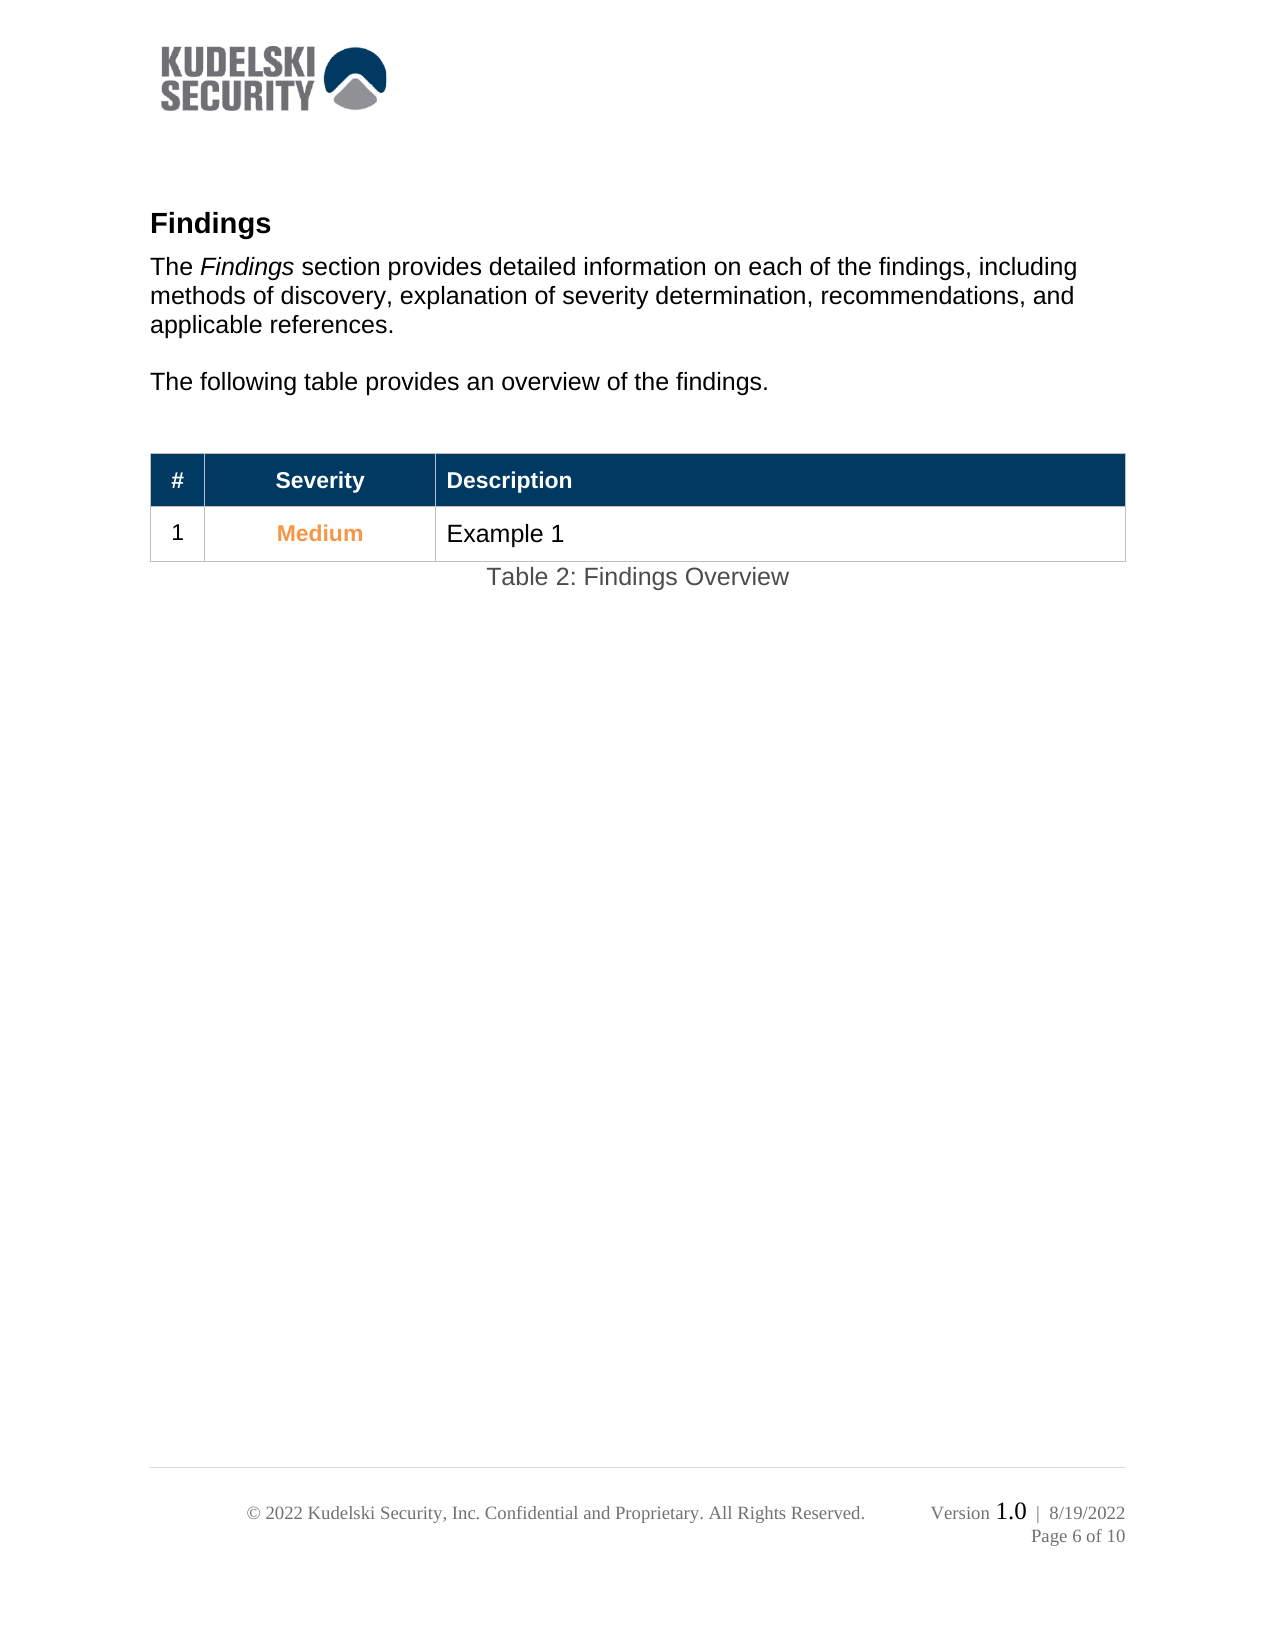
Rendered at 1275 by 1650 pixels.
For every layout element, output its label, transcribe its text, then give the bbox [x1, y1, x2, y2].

table_header Description [436, 454, 1125, 506]
table_cell 1 [151, 507, 204, 561]
picture [161, 46, 387, 111]
subtitle Findings [150, 206, 1125, 239]
table_header Severity [205, 454, 435, 506]
text Table 2: Findings Overview [150, 562, 1125, 590]
text The following table provides an overview of the findings. [150, 367, 1125, 396]
table_cell Medium [205, 507, 435, 561]
table_header # [151, 454, 204, 506]
text The Findings section provides detailed information on each of the findings, including methods of discovery, explanation of severity determination, recommendations, and applicable references. [150, 252, 1125, 338]
table_cell Example 1 [436, 507, 1125, 561]
